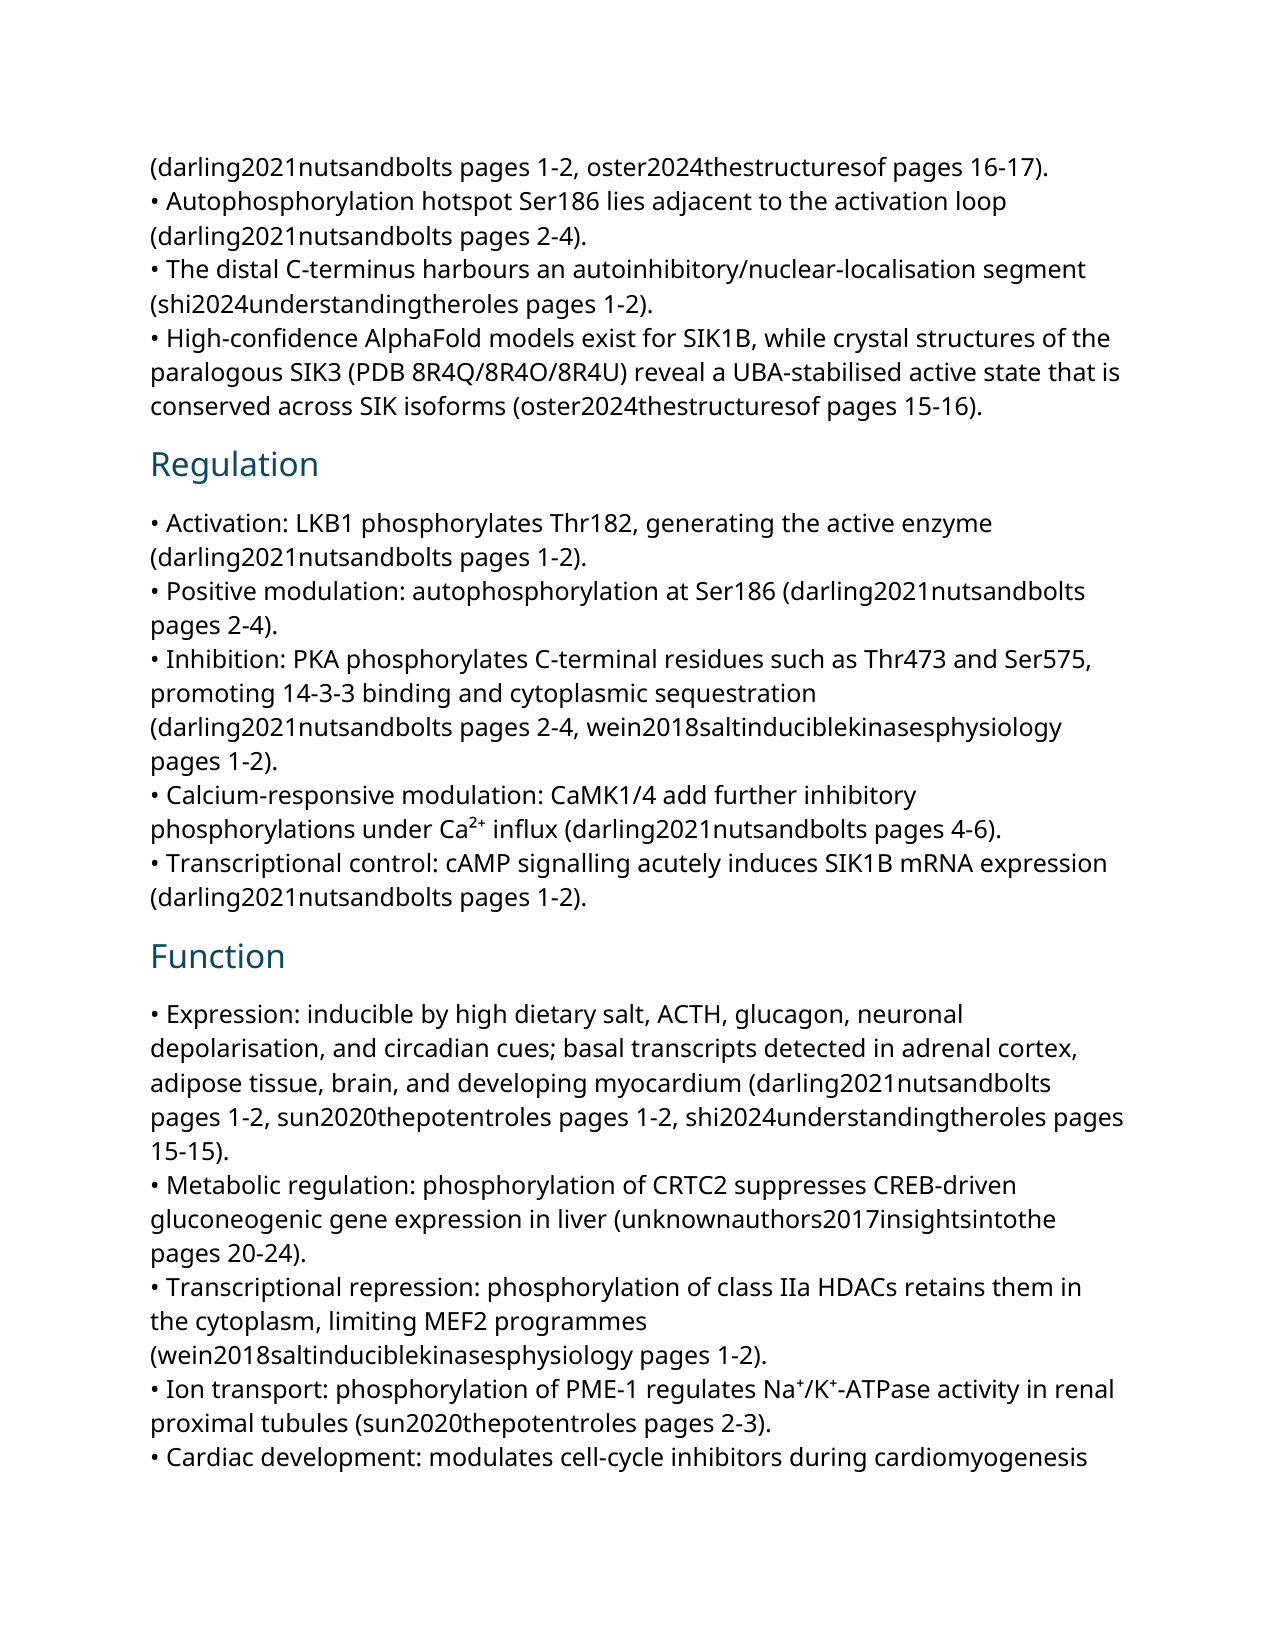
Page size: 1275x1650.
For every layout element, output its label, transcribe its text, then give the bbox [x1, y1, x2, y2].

text • Activation: LKB1 phosphorylates Thr182, generating the active enzyme (darling2021nutsandbolts pages 1-2). • Positive modulation: autophosphorylation at Ser186 (darling2021nutsandbolts pages 2-4). • Inhibition: PKA phosphorylates C-terminal residues such as Thr473 and Ser575, promoting 14-3-3 binding and cytoplasmic sequestration (darling2021nutsandbolts pages 2-4, wein2018saltinduciblekinasesphysiology pages 1-2). • Calcium-responsive modulation: CaMK1/4 add further inhibitory phosphorylations under Ca²⁺ influx (darling2021nutsandbolts pages 4-6). • Transcriptional control: cAMP signalling acutely induces SIK1B mRNA expression (darling2021nutsandbolts pages 1-2). [150, 505, 1125, 914]
subtitle Function [150, 933, 1125, 978]
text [150, 150, 1125, 422]
subtitle Regulation [150, 441, 1125, 487]
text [150, 997, 1125, 1474]
